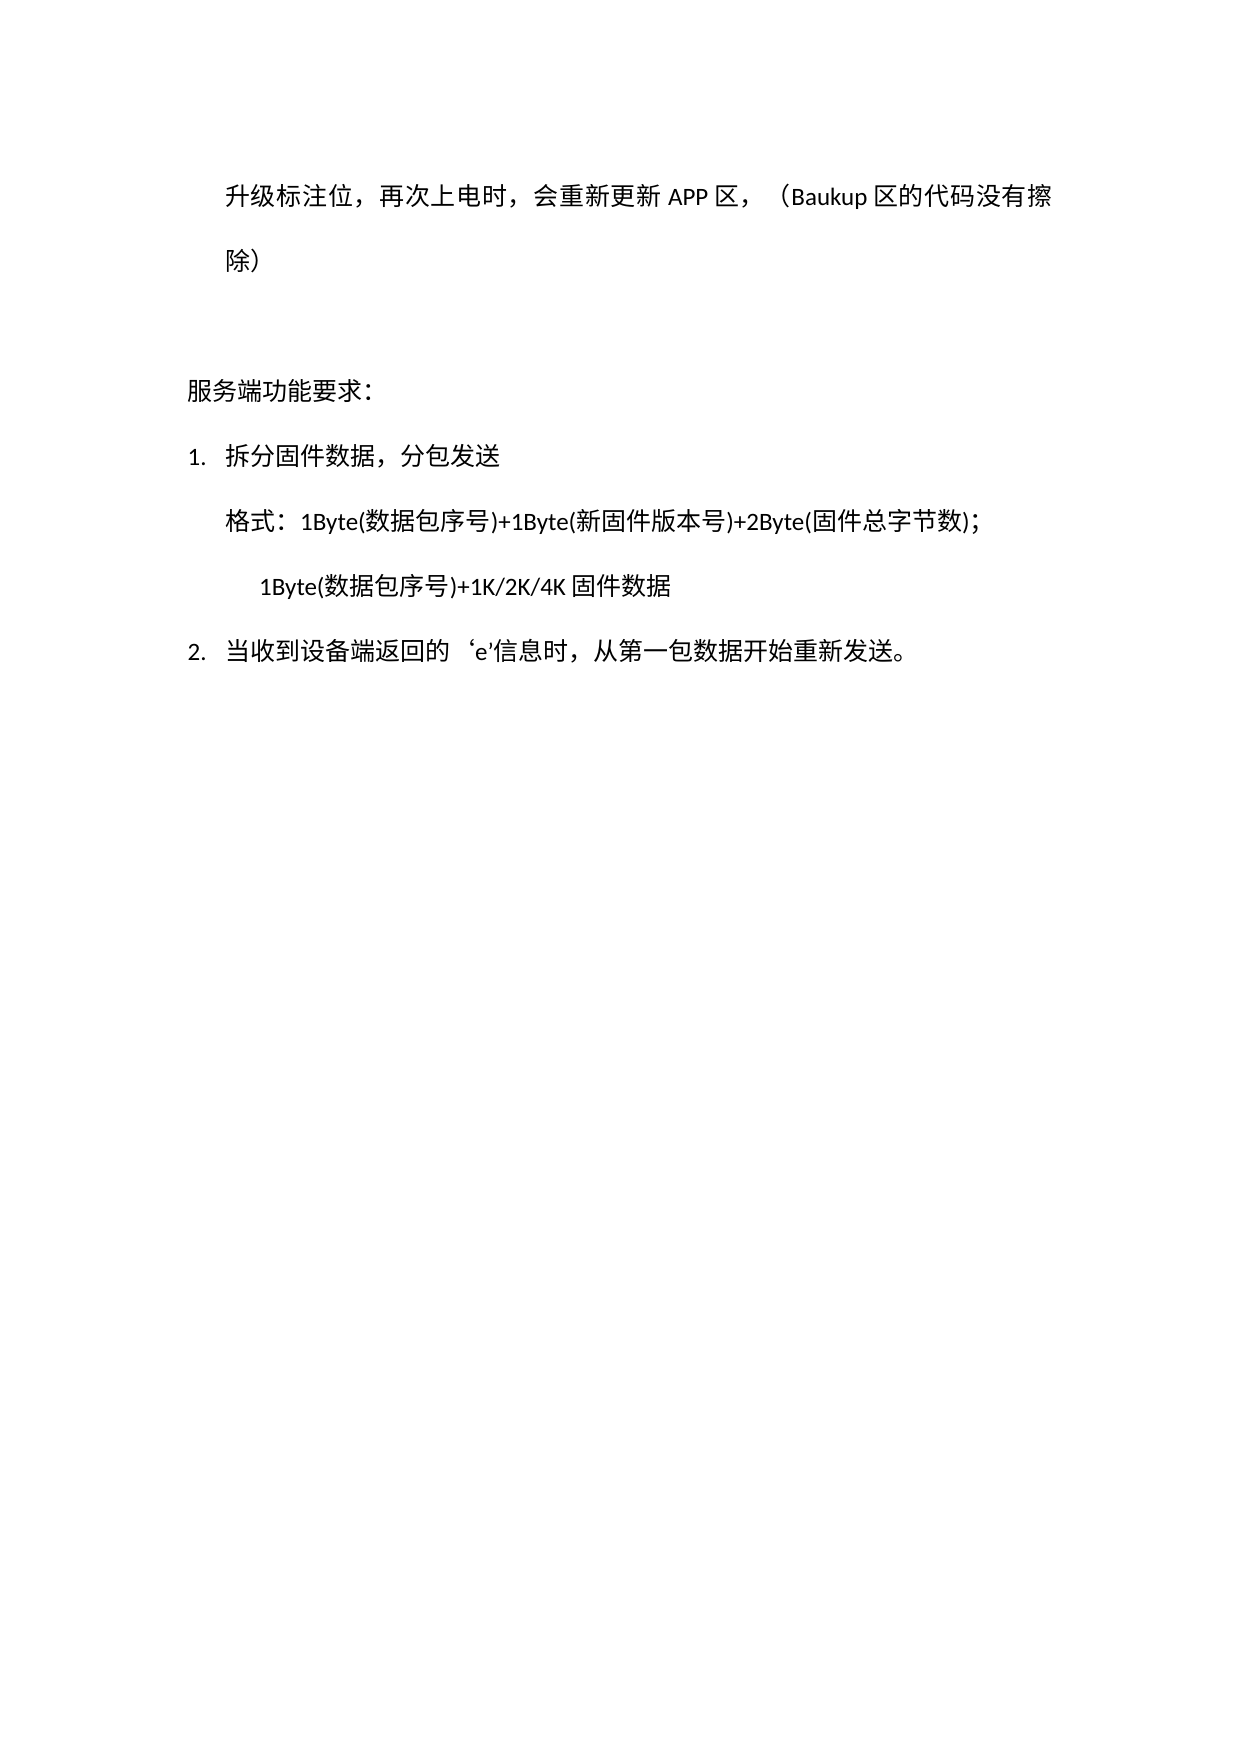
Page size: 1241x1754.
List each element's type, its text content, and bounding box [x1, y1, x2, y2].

list 当收到设备端返回的‘e’信息时，从第一包数据开始重新发送。 [187, 617, 1053, 682]
list 拆分固件数据，分包发送 [187, 422, 1053, 487]
text 服务端功能要求： [187, 357, 1053, 422]
list 格式：1Byte(数据包序号)+1Byte(新固件版本号)+2Byte(固件总字节数)； [225, 487, 1053, 552]
list 1Byte(数据包序号)+1K/2K/4K固件数据 [225, 552, 1053, 617]
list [187, 162, 1053, 292]
